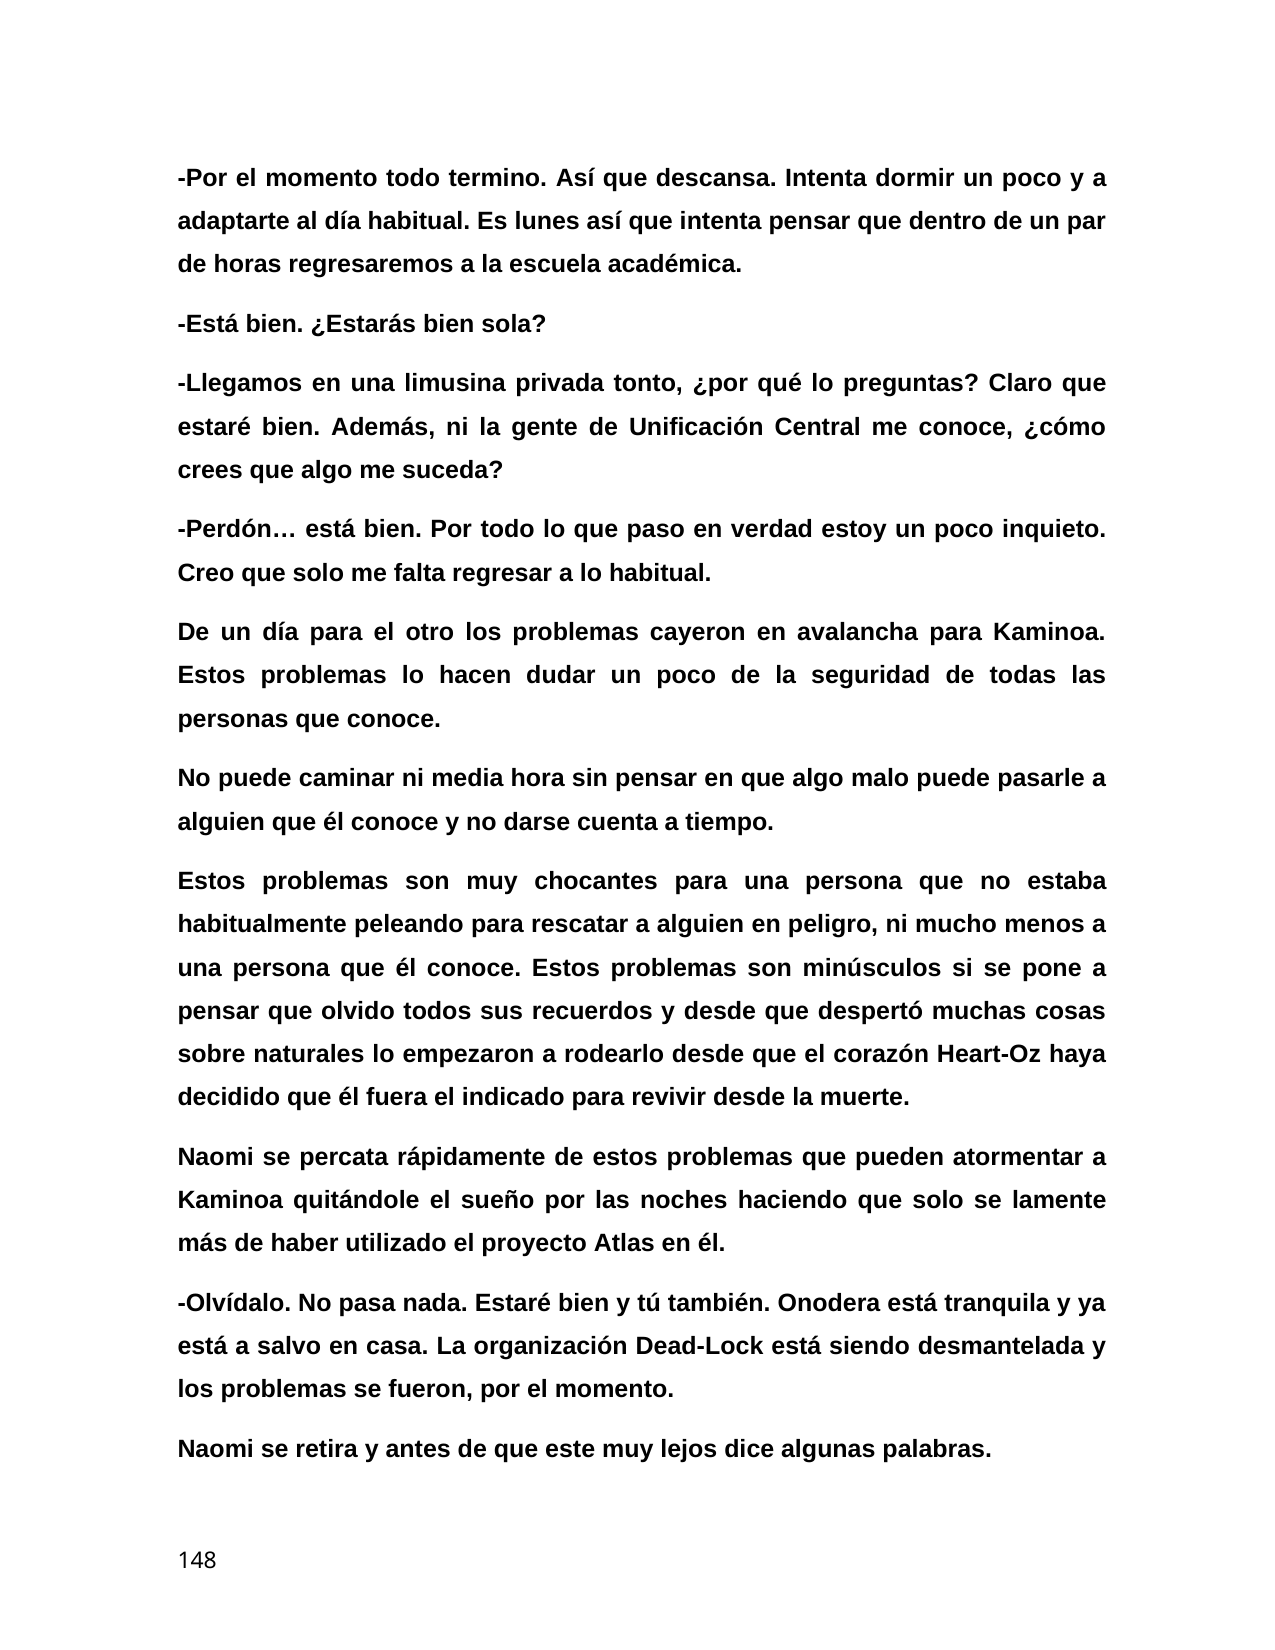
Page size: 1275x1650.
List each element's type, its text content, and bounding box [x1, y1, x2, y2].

text -Por el momento todo termino. Así que descansa. Intenta dormir un poco y a adaptarte al día habitual. Es lunes así que intenta pensar que dentro de un par de horas regresaremos a la escuela académica. [177, 162, 1107, 277]
text -Olvídalo. No pasa nada. Estaré bien y tú también. Onodera está tranquila y ya está a salvo en casa. La organización Dead-Lock está siendo desmantelada y los problemas se fueron, por el momento. [177, 1288, 1107, 1403]
text De un día para el otro los problemas cayeron en avalancha para Kaminoa. Estos problemas lo hacen dudar un poco de la seguridad de todas las personas que conoce. [177, 617, 1107, 732]
text -Perdón… está bien. Por todo lo que paso en verdad estoy un poco inquieto. Creo que solo me falta regresar a lo habitual. [177, 514, 1107, 586]
text Naomi se retira y antes de que este muy lejos dice algunas palabras. [177, 1434, 1107, 1462]
text No puede caminar ni media hora sin pensar en que algo malo puede pasarle a alguien que él conoce y no darse cuenta a tiempo. [177, 763, 1107, 835]
text Naomi se percata rápidamente de estos problemas que pueden atormentar a Kaminoa quitándole el sueño por las noches haciendo que solo se lamente más de haber utilizado el proyecto Atlas en él. [177, 1142, 1107, 1257]
text -Llegamos en una limusina privada tonto, ¿por qué lo preguntas? Claro que estaré bien. Además, ni la gente de Unificación Central me conoce, ¿cómo crees que algo me suceda? [177, 368, 1107, 483]
text -Está bien. ¿Estarás bien sola? [177, 308, 1107, 337]
text Estos problemas son muy chocantes para una persona que no estaba habitualmente peleando para rescatar a alguien en peligro, ni mucho menos a una persona que él conoce. Estos problemas son minúsculos si se pone a pensar que olvido todos sus recuerdos y desde que despertó muchas cosas sobre naturales lo empezaron a rodearlo desde que el corazón Heart-Oz haya decidido que él fuera el indicado para revivir desde la muerte. [177, 866, 1107, 1111]
